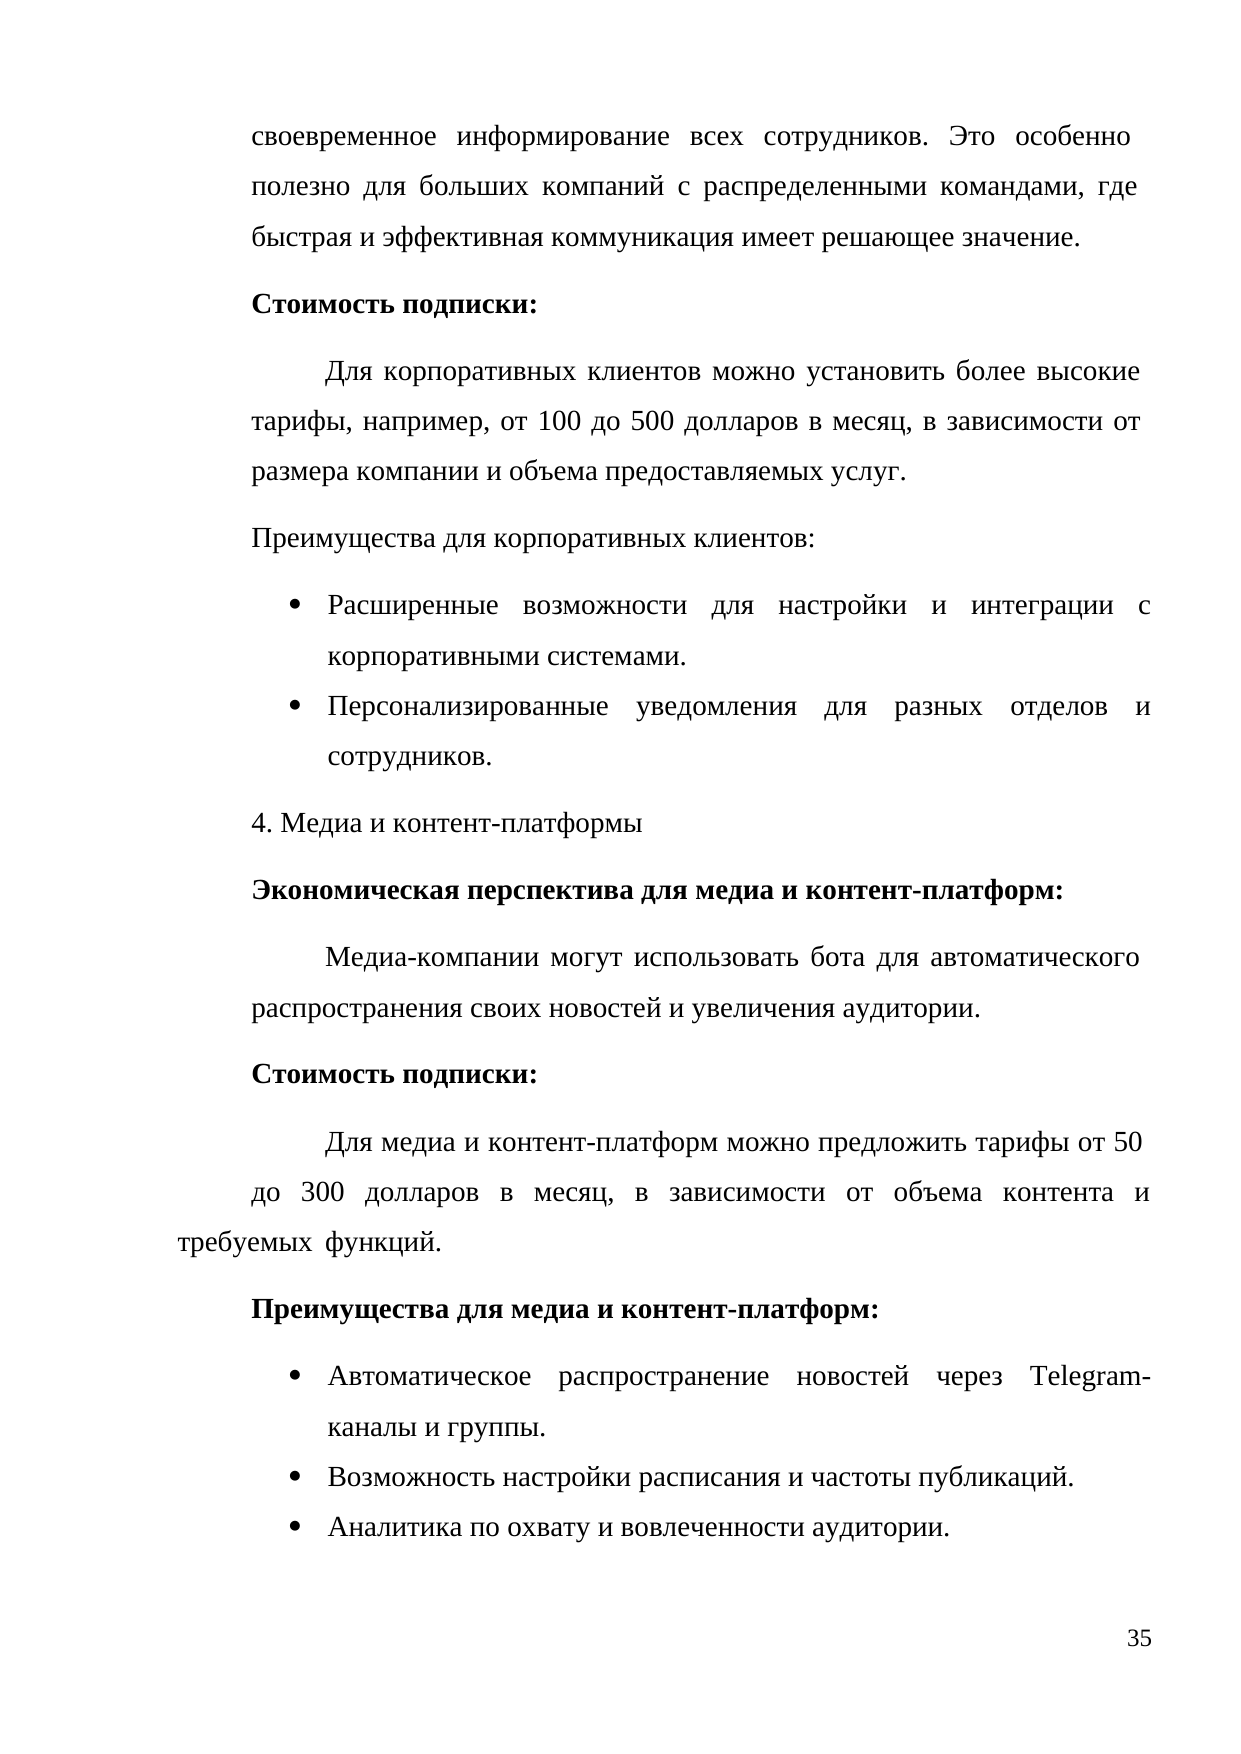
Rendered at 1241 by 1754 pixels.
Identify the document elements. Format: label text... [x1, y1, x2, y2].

text Для медиа и контент-платформ можно предложить тарифы от 50 до 300 долларов в месяц, в зависимости от объема контента и требуемых функций. [177, 1124, 1152, 1258]
text 4. Медиа и контент-платформы [177, 805, 1152, 839]
text Стоимость подписки: [177, 1057, 1152, 1090]
list Автоматическое распространение новостей через Telegram-каналы и группы. [290, 1358, 1152, 1442]
text Медиа-компании могут использовать бота для автоматического распространения своих новостей и увеличения аудитории. [177, 939, 1152, 1023]
text Стоимость подписки: [177, 286, 1152, 319]
list Расширенные возможности для настройки и интеграции с корпоративными системами. [290, 587, 1152, 671]
text Экономическая перспектива для медиа и контент-платформ: [177, 872, 1152, 906]
list Персонализированные уведомления для разных отделов и сотрудников. [290, 688, 1152, 772]
text Для корпоративных клиентов можно установить более высокие тарифы, например, от 100 до 500 долларов в месяц, в зависимости от размера компании и объема предоставляемых услуг. [177, 353, 1152, 487]
text Преимущества для корпоративных клиентов: [177, 520, 1152, 554]
list Аналитика по охвату и вовлеченности аудитории. [290, 1509, 1152, 1543]
list Возможность настройки расписания и частоты публикаций. [290, 1459, 1152, 1493]
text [177, 118, 1152, 252]
text Преимущества для медиа и контент-платформ: [177, 1291, 1152, 1325]
